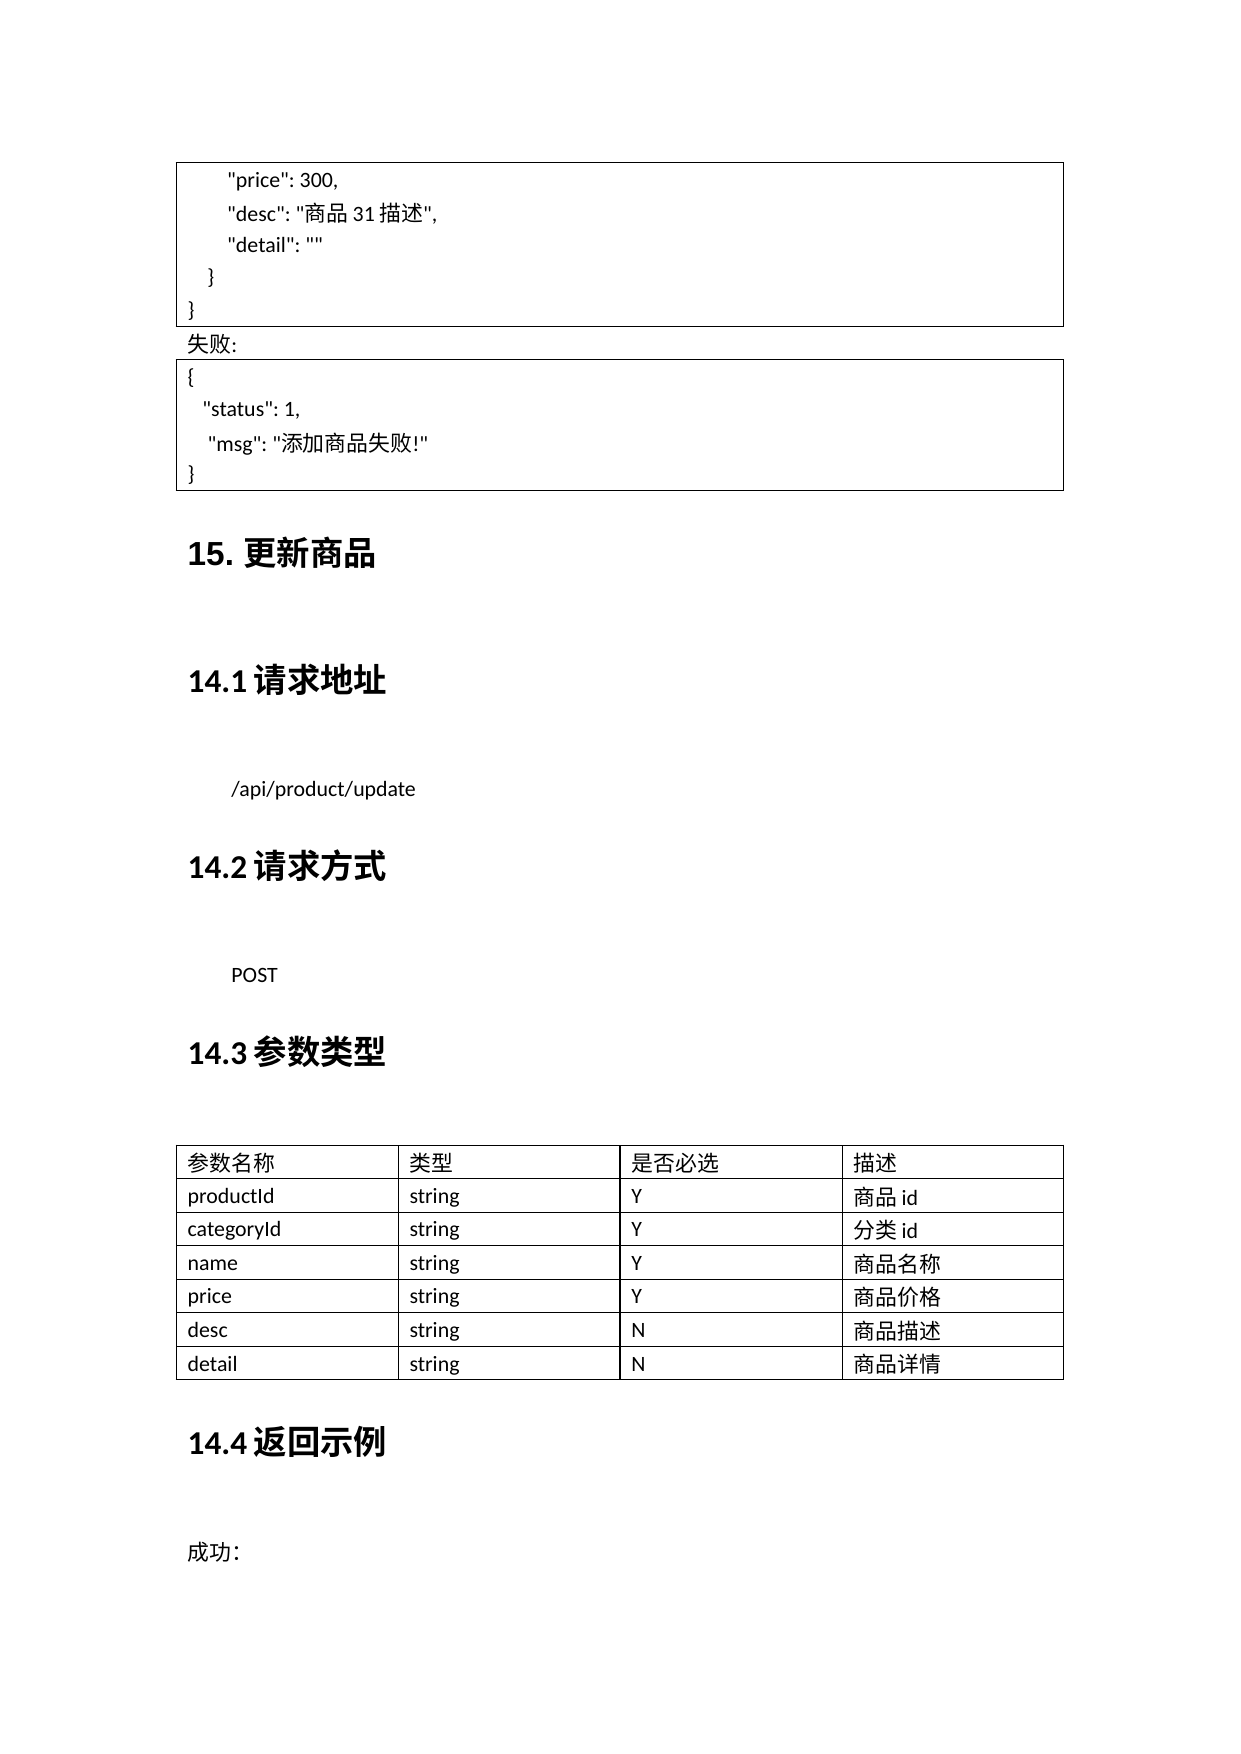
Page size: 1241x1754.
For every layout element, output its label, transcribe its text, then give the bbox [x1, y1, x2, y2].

table_cell string [399, 1179, 619, 1212]
text 成功： [187, 1534, 1053, 1567]
subtitle 14.4返回示例 [187, 1407, 1053, 1472]
table_cell string [399, 1313, 619, 1346]
text /api/product/update [187, 772, 1053, 804]
text POST [187, 958, 1053, 991]
table_cell 商品id [843, 1179, 1063, 1212]
subtitle 更新商品 [187, 518, 1053, 583]
subtitle 14.2请求方式 [187, 831, 1053, 896]
table_cell string [399, 1280, 619, 1312]
table_header { "status": 1, "msg": "添加商品失败!" } [177, 360, 1063, 490]
table_cell detail [177, 1347, 398, 1379]
table_cell string [399, 1246, 619, 1279]
table_cell categoryId [177, 1213, 398, 1245]
subtitle 14.3参数类型 [187, 1018, 1053, 1083]
table_cell 商品描述 [843, 1313, 1063, 1346]
table_cell Y [621, 1179, 842, 1212]
table_cell 分类id [843, 1213, 1063, 1245]
table_cell Y [621, 1246, 842, 1279]
table_cell 商品名称 [843, 1246, 1063, 1279]
table_header 类型 [399, 1146, 619, 1178]
table_cell desc [177, 1313, 398, 1346]
table_cell name [177, 1246, 398, 1279]
table_cell N [621, 1347, 842, 1379]
table_cell 商品价格 [843, 1280, 1063, 1312]
text 失败: [187, 327, 1053, 359]
table_cell N [621, 1313, 842, 1346]
table_cell Y [621, 1280, 842, 1312]
table_cell string [399, 1213, 619, 1245]
table_cell 商品详情 [843, 1347, 1063, 1379]
table_cell string [399, 1347, 619, 1379]
table_cell productId [177, 1179, 398, 1212]
table_header 是否必选 [621, 1146, 842, 1178]
table_cell price [177, 1280, 398, 1312]
table_cell Y [621, 1213, 842, 1245]
table_header 参数名称 [177, 1146, 398, 1178]
subtitle 14.1请求地址 [187, 645, 1053, 710]
table_header 描述 [843, 1146, 1063, 1178]
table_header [177, 163, 1063, 326]
